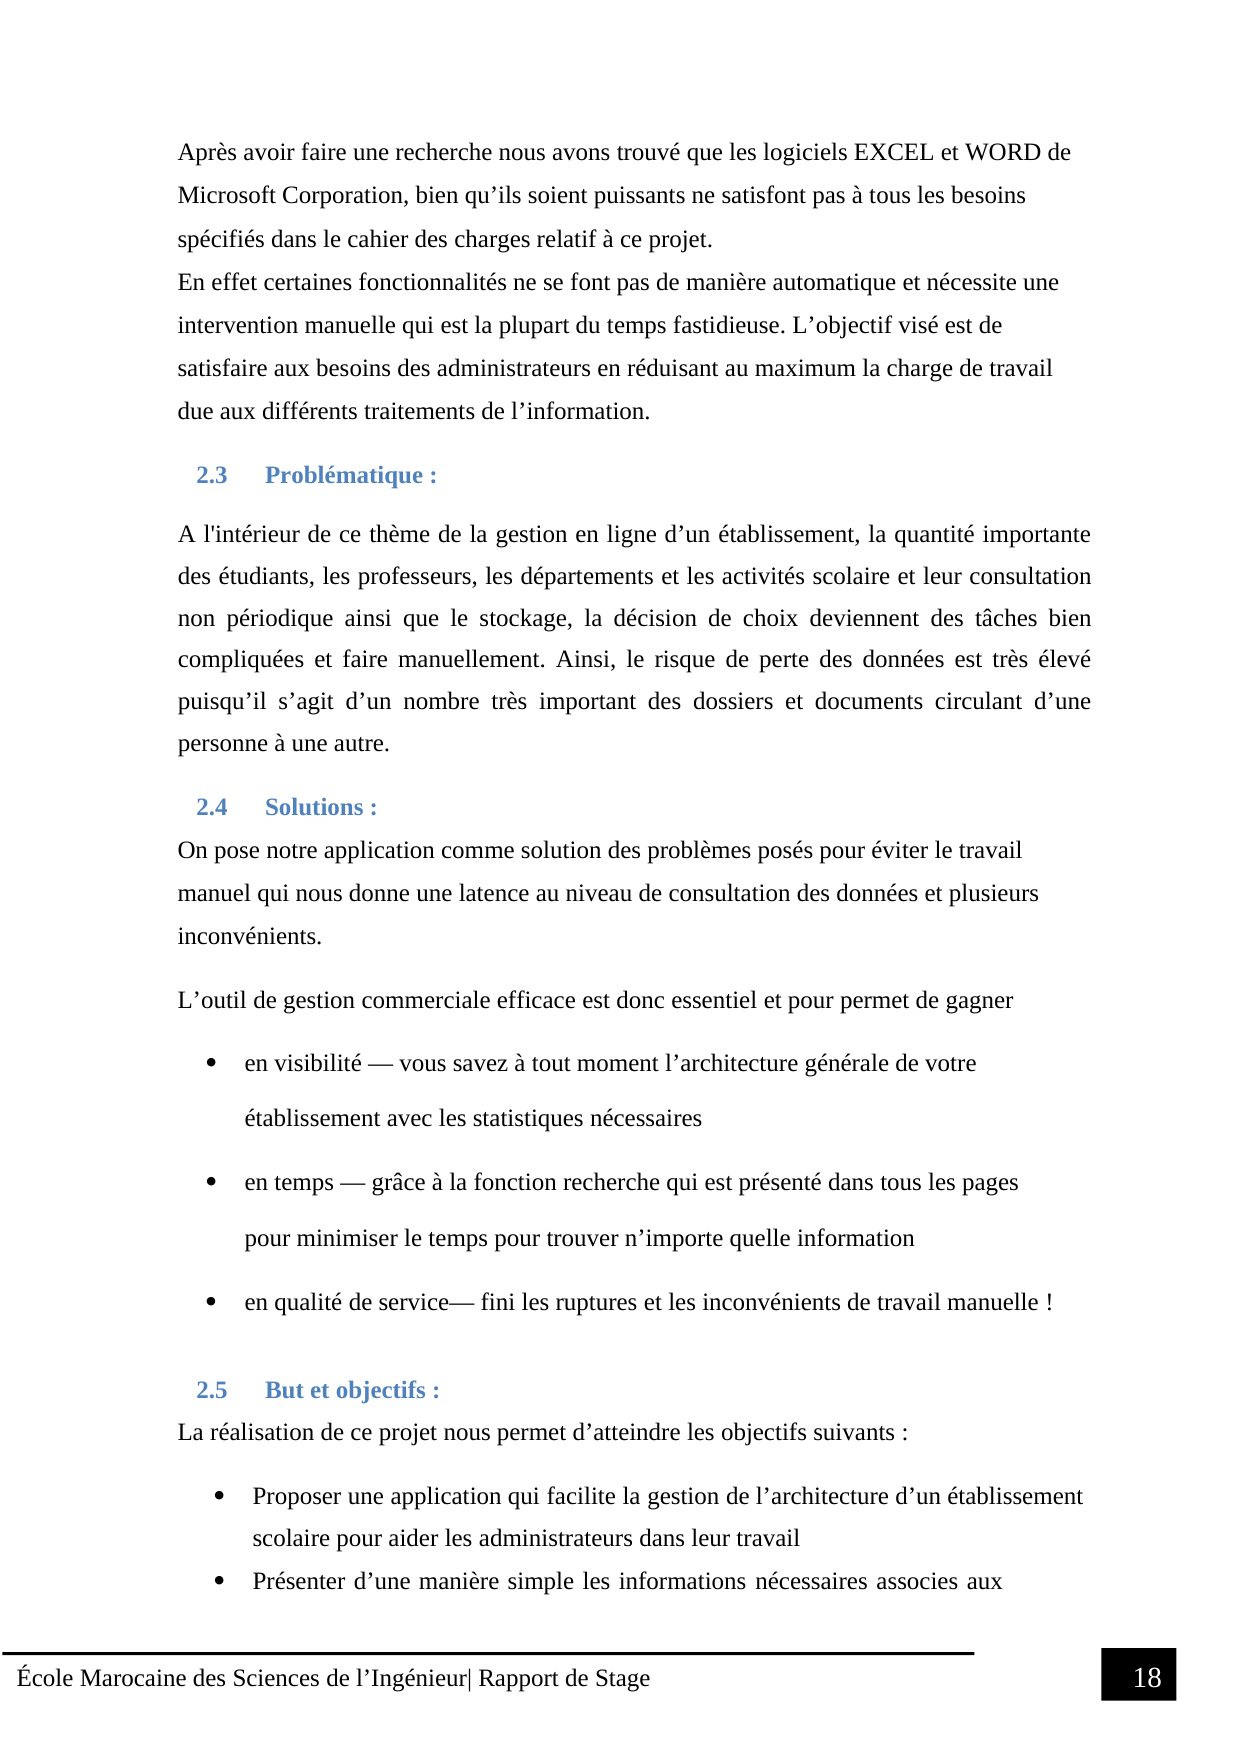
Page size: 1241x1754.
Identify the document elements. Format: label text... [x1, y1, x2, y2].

list en qualité de service— fini les ruptures et les inconvénients de travail manuelle ! [207, 1287, 1142, 1316]
text La réalisation de ce projet nous permet d’atteindre les objectifs suivants : [177, 1417, 1142, 1446]
text L’outil de gestion commerciale efficace est donc essentiel et pour permet de gagner [177, 985, 1142, 1014]
text On pose notre application comme solution des problèmes posés pour éviter le travail manuel qui nous donne une latence au niveau de consultation des données et plusieurs inconvénients. [177, 835, 1068, 950]
subtitle Solutions : [196, 792, 1142, 821]
text A l'intérieur de ce thème de la gestion en ligne d’un établissement, la quantité importante des étudiants, les professeurs, les départements et les activités scolaire et leur consultation non périodique ainsi que le stockage, la décision de choix deviennent des tâches bien compliquées et faire manuellement. Ainsi, le risque de perte des données est très élevé puisqu’il s’agit d’un nombre très important des dossiers et documents circulant d’une personne à une autre. [178, 519, 1092, 757]
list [215, 1566, 1093, 1595]
subtitle But et objectifs : [196, 1375, 1142, 1404]
subtitle Problématique : [196, 461, 1142, 489]
list Proposer une application qui facilite la gestion de l’architecture d’un établissement scolaire pour aider les administrateurs dans leur travail [215, 1481, 1092, 1552]
list en visibilité — vous savez à tout moment l’architecture générale de votre établissement avec les statistiques nécessaires [207, 1048, 1042, 1132]
list en temps — grâce à la fonction recherche qui est présenté dans tous les pages pour minimiser le temps pour trouver n’importe quelle information [207, 1167, 1061, 1252]
text Après avoir faire une recherche nous avons trouvé que les logiciels EXCEL et WORD de Microsoft Corporation, bien qu’ils soient puissants ne satisfont pas à tous les besoins spécifiés dans le cahier des charges relatif à ce projet. En effet certaines fonctionnalités ne se font pas de manière automatique et nécessite une intervention manuelle qui est la plupart du temps fastidieuse. L’objectif visé est de satisfaire aux besoins des administrateurs en réduisant au maximum la charge de travail due aux différents traitements de l’information. [177, 137, 1092, 425]
